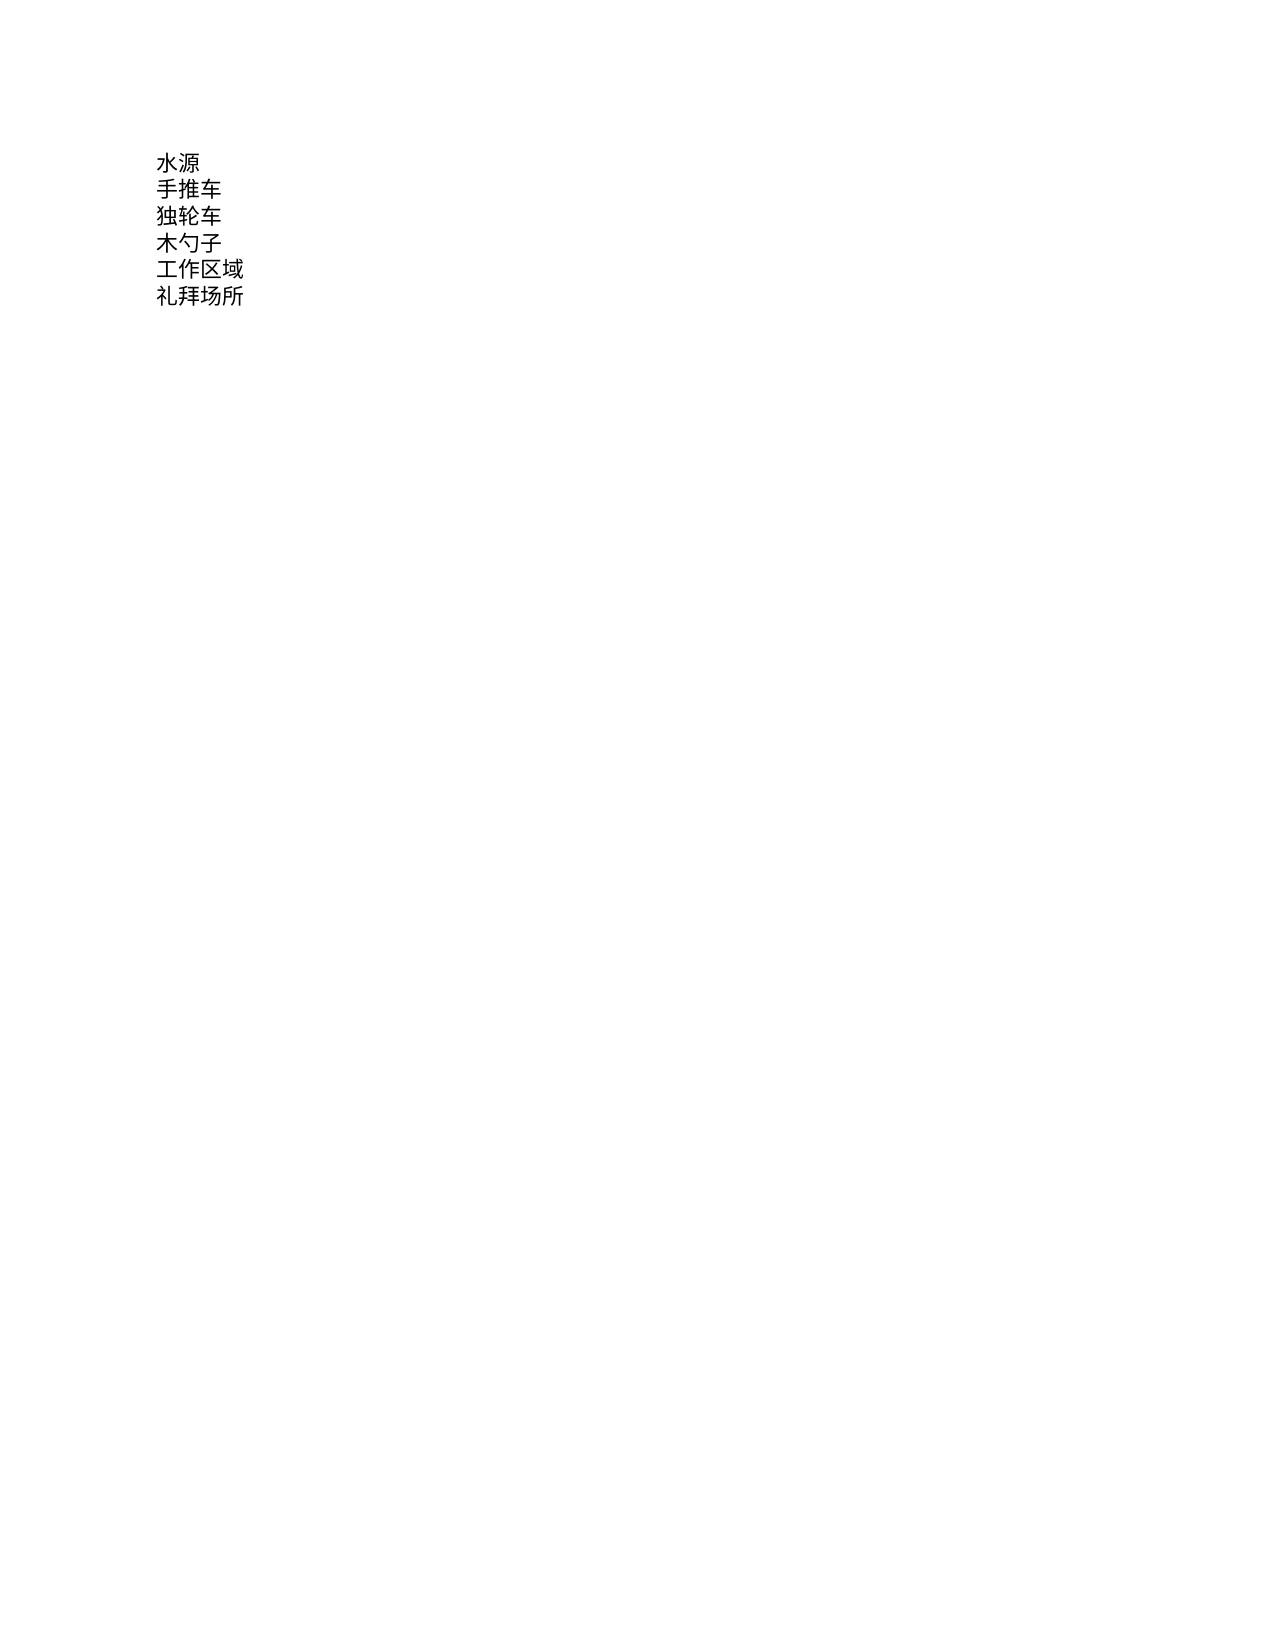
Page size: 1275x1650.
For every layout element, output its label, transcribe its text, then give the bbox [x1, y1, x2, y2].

text 木勺子 [156, 230, 1118, 257]
text 礼拜场所 [156, 283, 1118, 310]
text 工作区域 [156, 257, 1118, 283]
text 独轮车 [156, 203, 1118, 230]
text 水源 [156, 150, 1118, 177]
text 手推车 [156, 177, 1118, 203]
